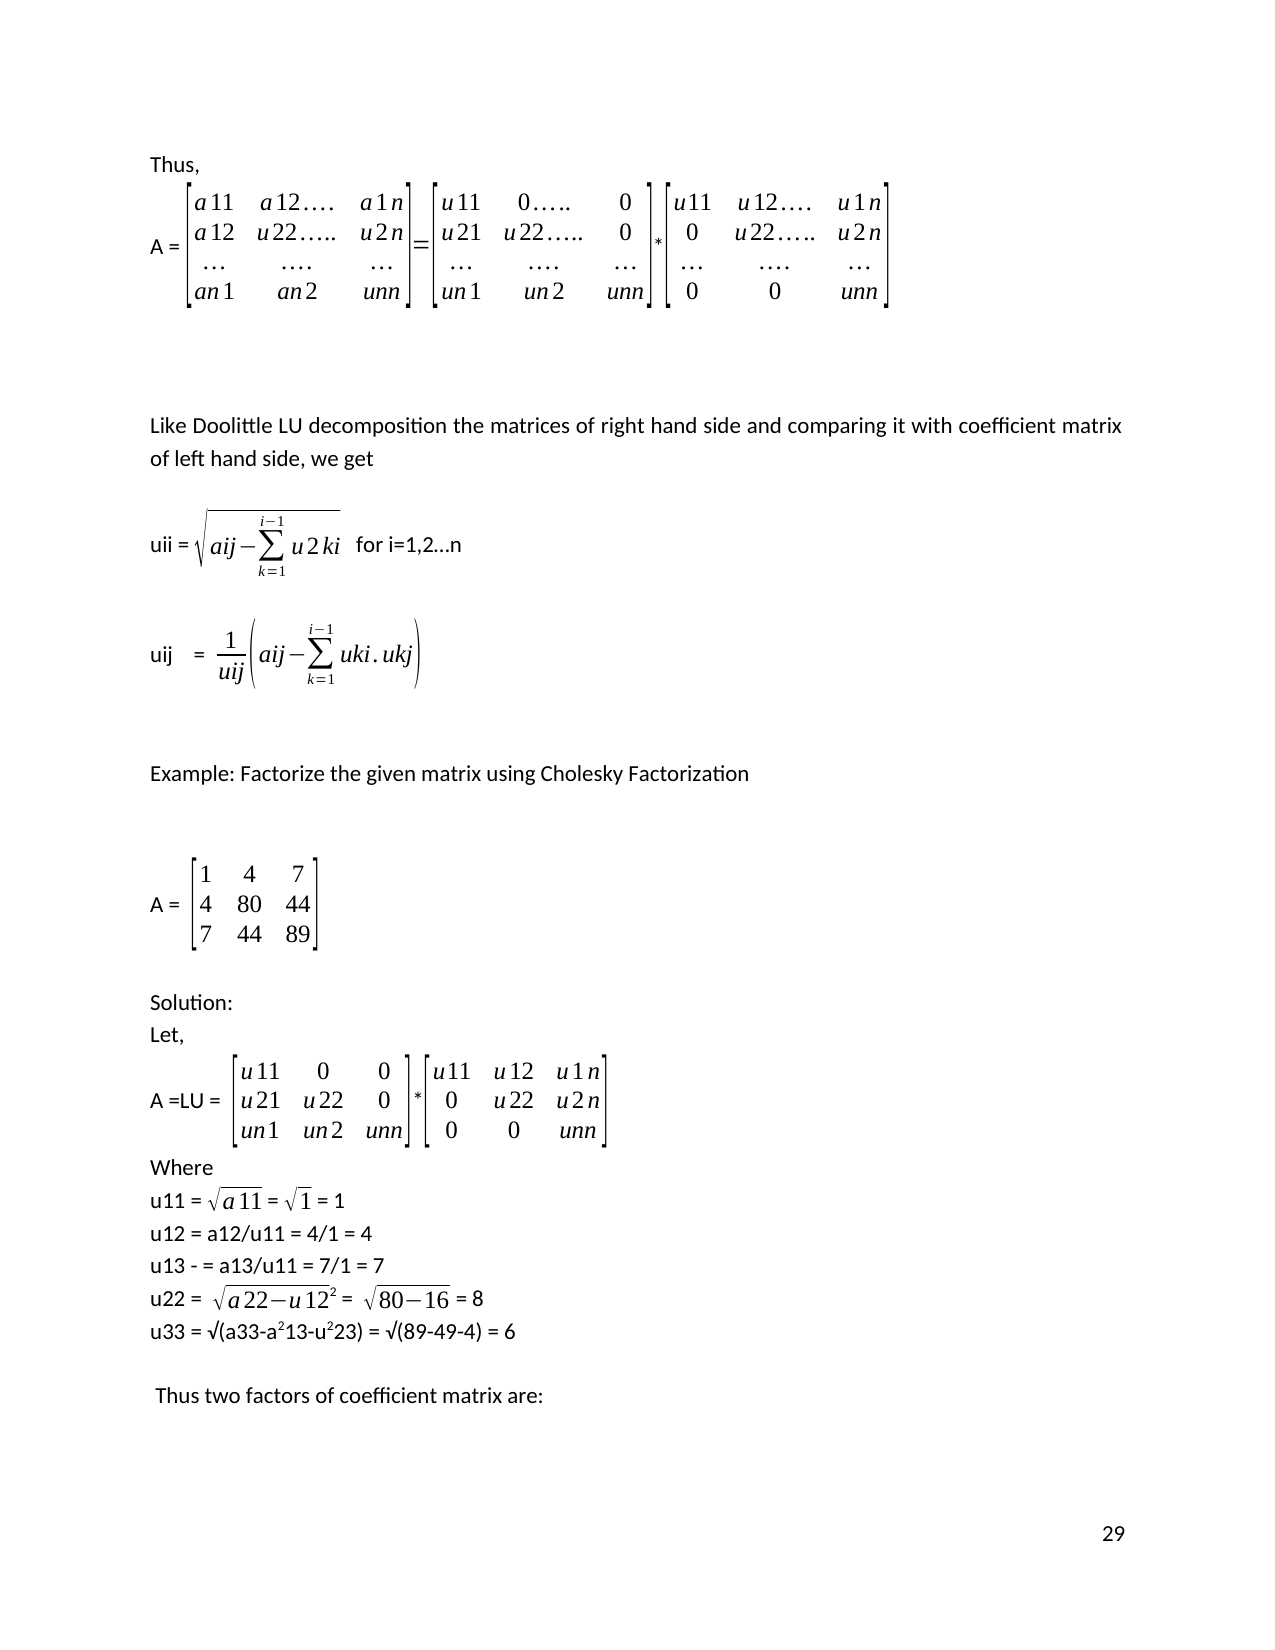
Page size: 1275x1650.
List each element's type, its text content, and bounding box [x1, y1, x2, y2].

text uii = for i=1,2…n [150, 508, 1125, 580]
text Where [150, 1153, 1125, 1181]
text Example: Factorize the given matrix using Cholesky Factorization [150, 759, 1125, 788]
text A = [150, 856, 1125, 952]
text Thus two factors of coefficient matrix are: [150, 1382, 1125, 1409]
text uij = [150, 617, 1125, 691]
text A =LU = * [150, 1053, 1125, 1148]
text A = * [150, 182, 1125, 311]
text u22 = 2 = = 8 [150, 1283, 1125, 1313]
text Solution: [150, 988, 1125, 1016]
text u33 = √(a33-a213-u223) = √(89-49-4) = 6 [150, 1317, 1125, 1345]
text u13 - = a13/u11 = 7/1 = 7 [150, 1251, 1125, 1279]
text Like Doolittle LU decomposition the matrices of right hand side and comparing it with coefficient matrix of left hand side, we get [150, 411, 1125, 472]
text u11 = = = 1 [150, 1185, 1125, 1215]
text u12 = a12/u11 = 4/1 = 4 [150, 1219, 1125, 1247]
text Thus, [150, 150, 1125, 178]
text Let, [150, 1021, 1125, 1048]
